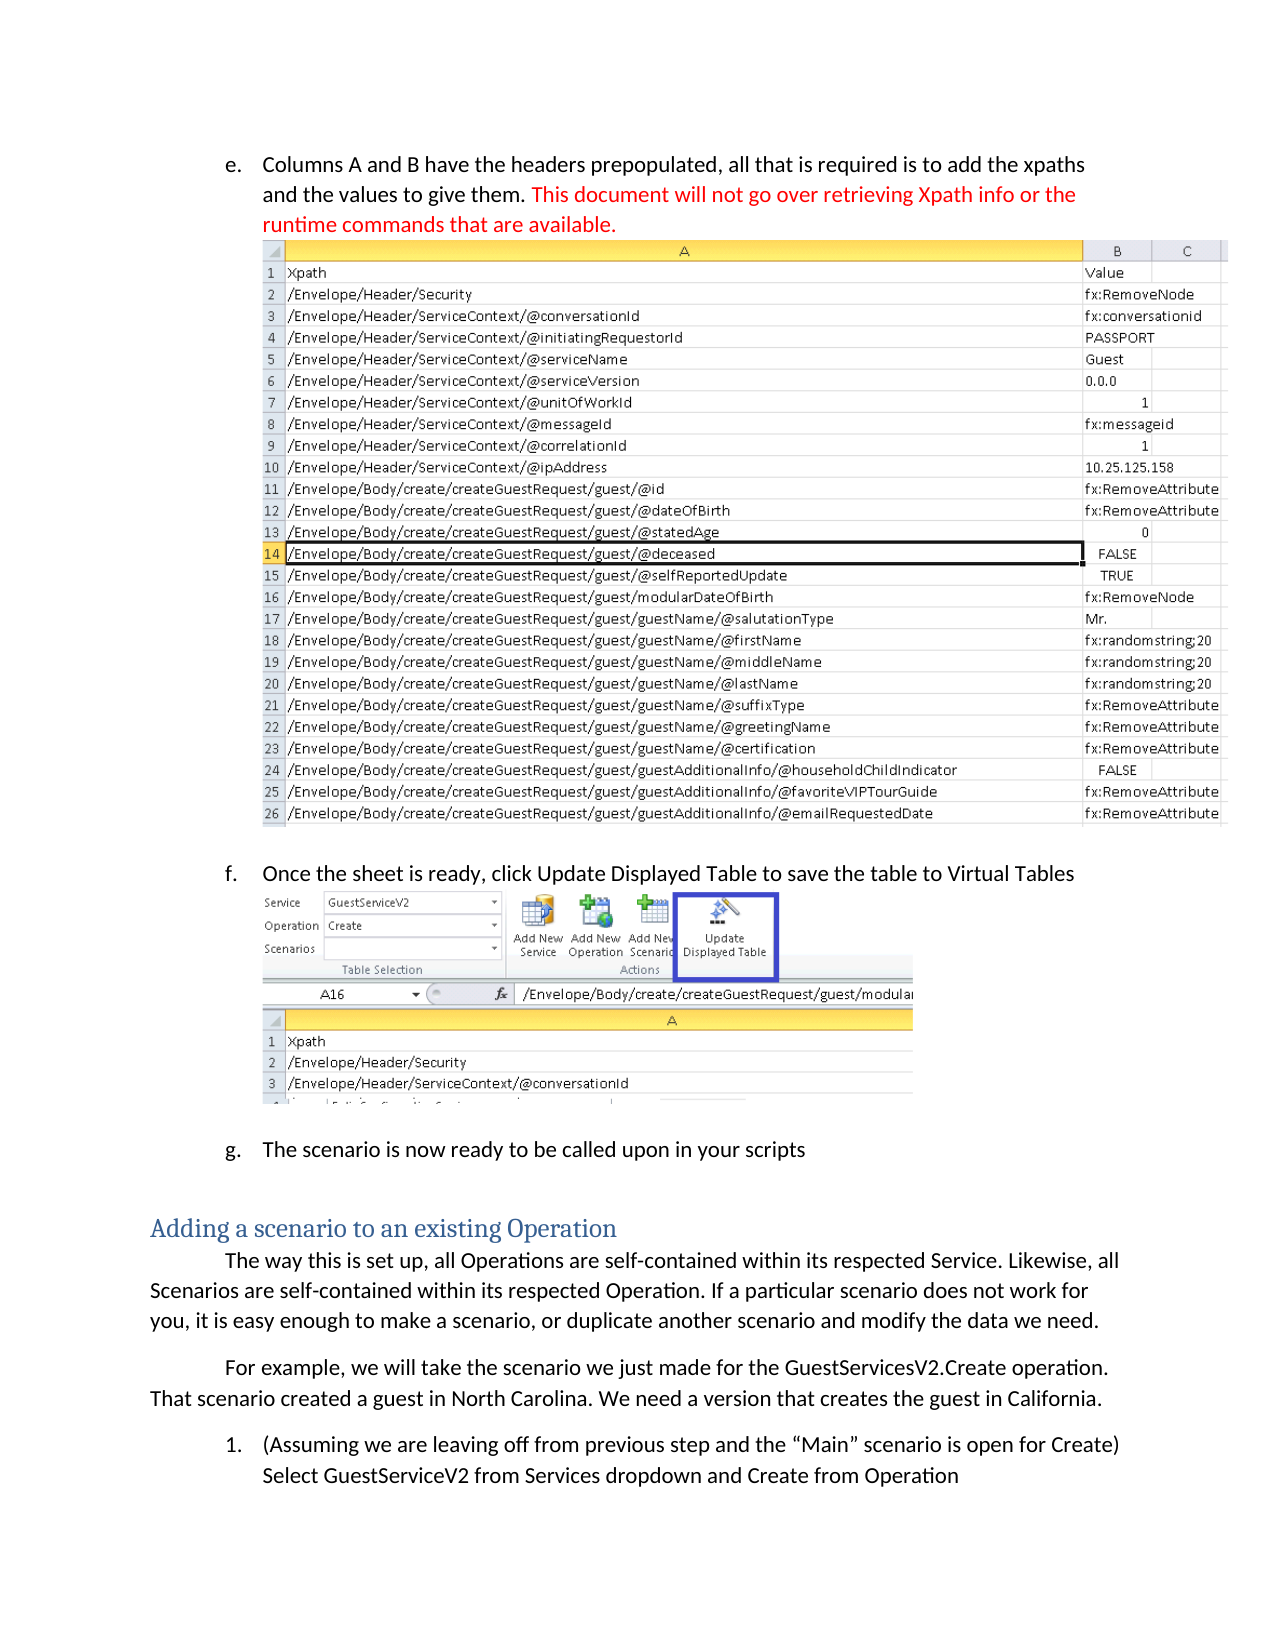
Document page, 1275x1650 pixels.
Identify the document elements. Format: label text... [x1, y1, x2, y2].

text The way this is set up, all Operations are self-contained within its respected Service. Likewise, all Scenarios are self-contained within its respected Operation. If a particular scenario does not work for you, it is easy enough to make a scenario, or duplicate another scenario and modify the data we need. [150, 1246, 1125, 1335]
list Columns A and B have the headers prepopulated, all that is required is to add the xpaths and the values to give them. This document will not go over retrieving Xpath info or the runtime commands that are available. [225, 150, 1125, 238]
picture [262, 240, 1229, 827]
text Adding a scenario to an existing Operation [150, 1213, 1125, 1244]
picture [262, 889, 914, 1104]
list The scenario is now ready to be called upon in your scripts [225, 1136, 1125, 1164]
text For example, we will take the scenario we just made for the GuestServicesV2.Create operation. That scenario created a guest in North Carolina. We need a version that creates the guest in California. [150, 1353, 1125, 1412]
list Once the sheet is ready, click Update Displayed Table to save the table to Virtual Tables [225, 859, 1125, 887]
list (Assuming we are leaving off from previous step and the “Main” scenario is open for Create) Select GuestServiceV2 from Services dropdown and Create from Operation [225, 1431, 1125, 1489]
